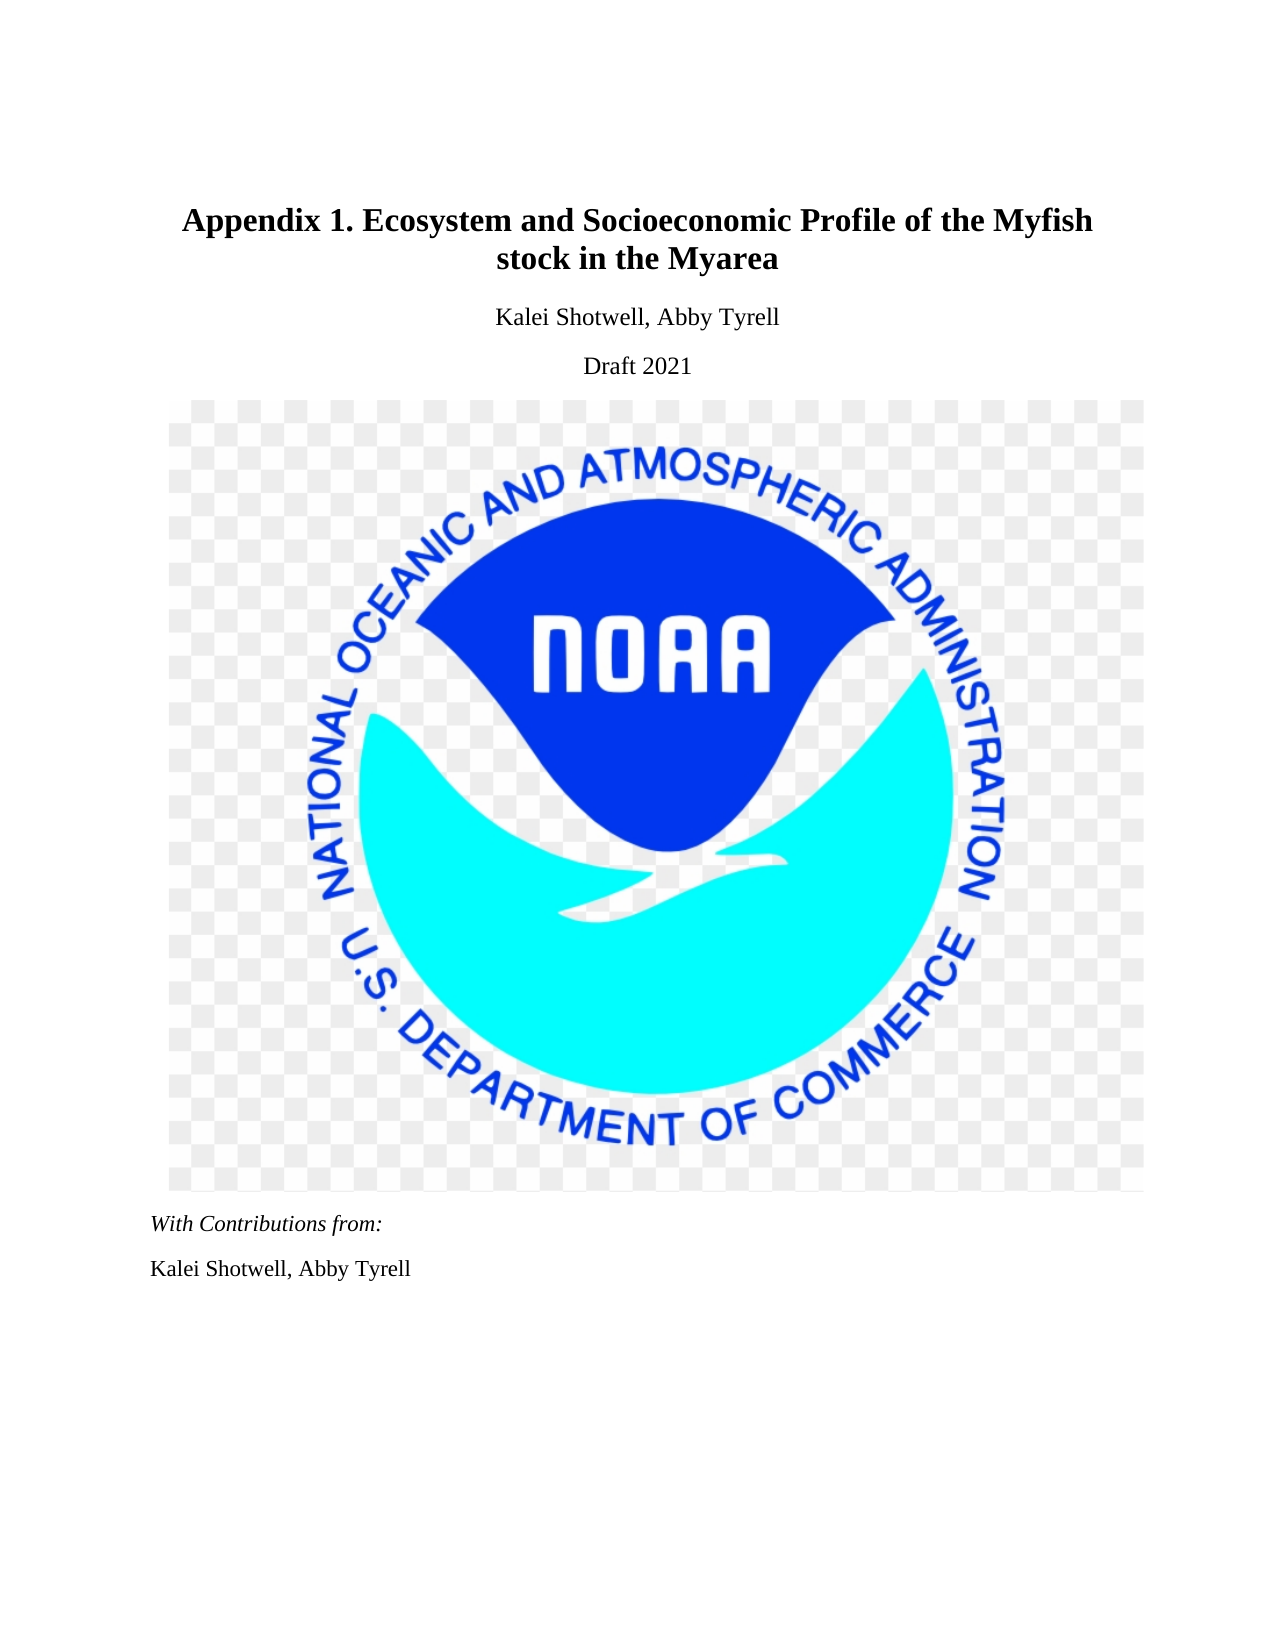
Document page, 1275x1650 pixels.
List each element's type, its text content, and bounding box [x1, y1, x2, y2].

text Kalei Shotwell, Abby Tyrell [150, 1255, 1125, 1281]
text Kalei Shotwell, Abby Tyrell [150, 302, 1125, 330]
title Appendix 1. Ecosystem and Socioeconomic Profile of the Myfish stock in the Myarea [150, 200, 1125, 277]
picture [168, 400, 1144, 1192]
text Draft 2021 [150, 351, 1125, 380]
text With Contributions from: [150, 1210, 1125, 1236]
